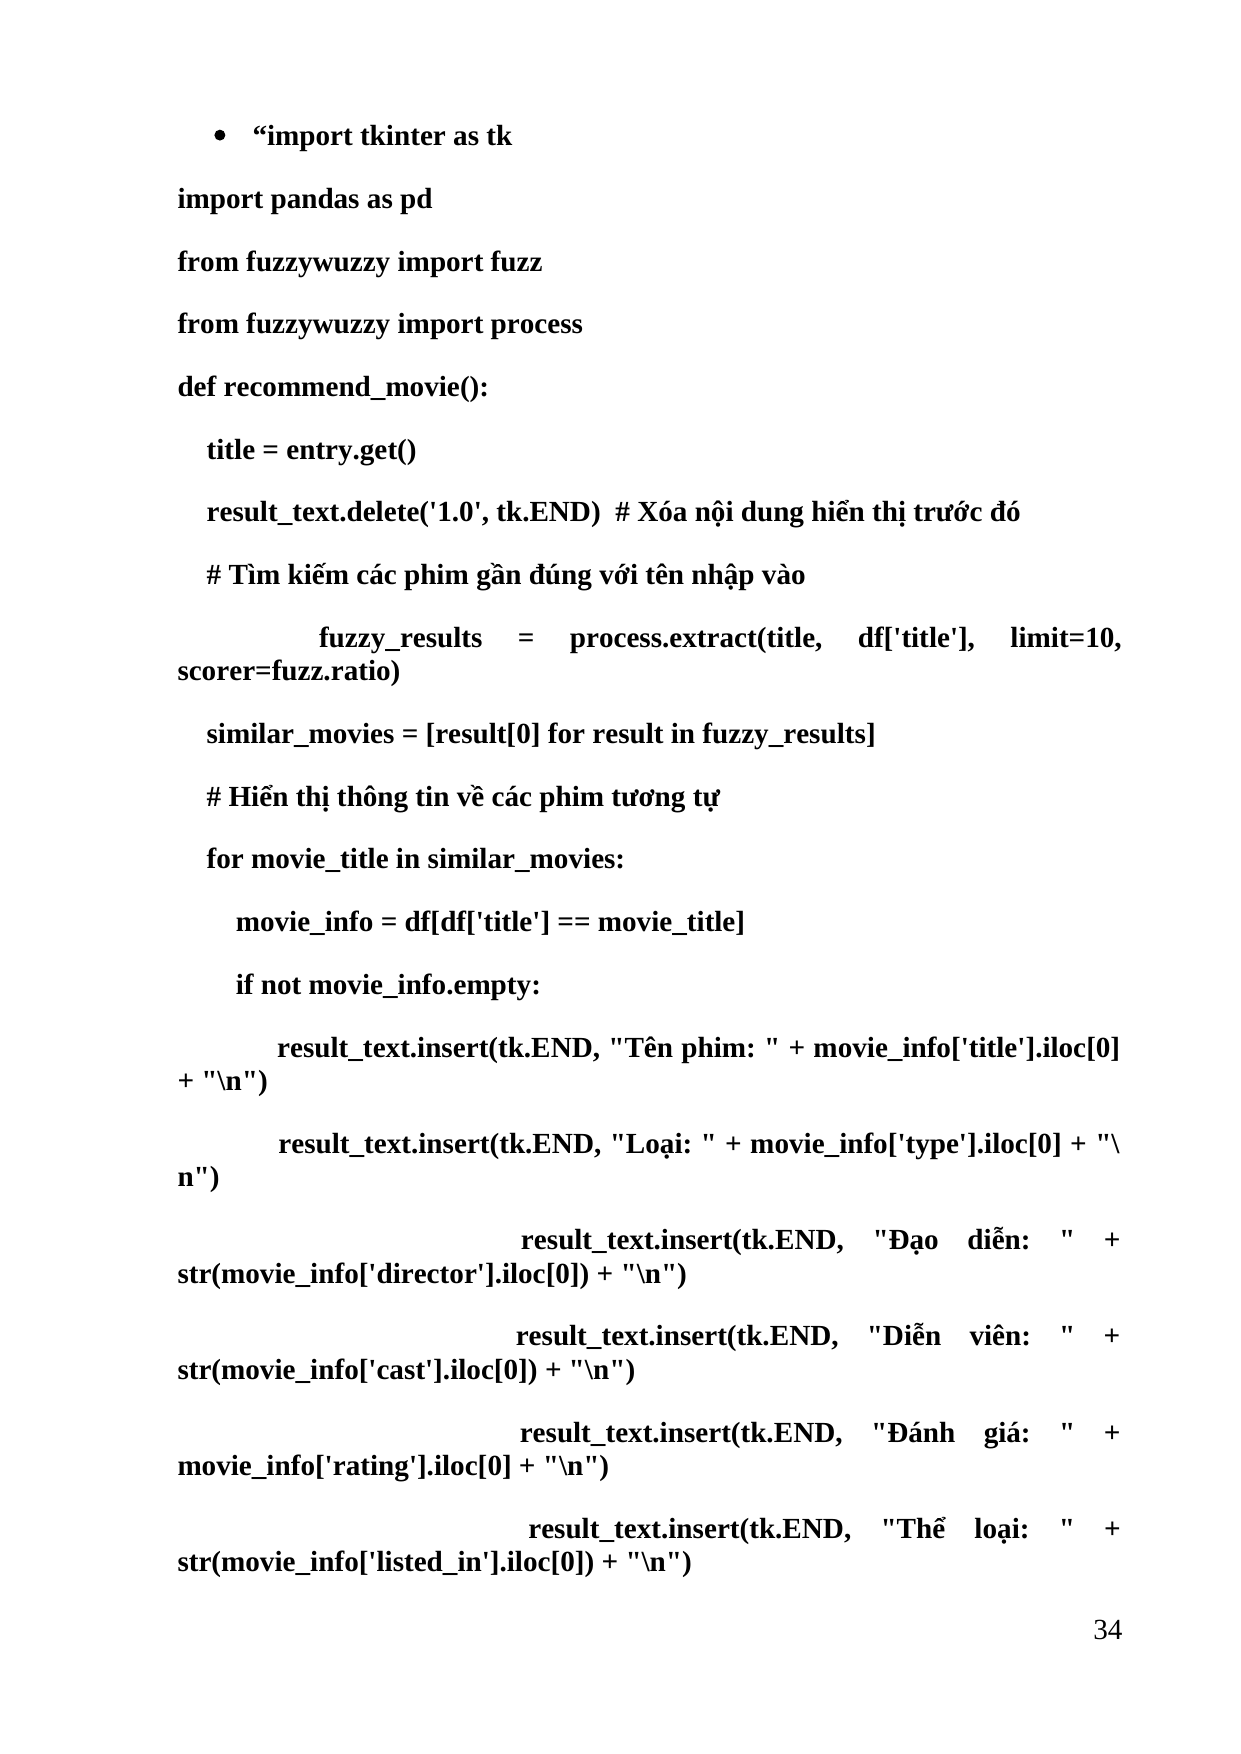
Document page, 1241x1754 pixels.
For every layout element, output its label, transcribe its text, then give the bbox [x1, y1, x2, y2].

text from fuzzywuzzy import process [177, 306, 1122, 340]
text movie_info = df[df['title'] == movie_title] [177, 904, 1122, 938]
text result_text.insert(tk.END, "Thể loại: " + str(movie_info['listed_in'].iloc[0]) + "\n") [177, 1511, 1122, 1578]
text result_text.insert(tk.END, "Tên phim: " + movie_info['title'].iloc[0] + "\n") [177, 1030, 1122, 1097]
text result_text.insert(tk.END, "Đạo diễn: " + str(movie_info['director'].iloc[0]) + "\n") [177, 1222, 1122, 1289]
text result_text.insert(tk.END, "Đánh giá: " + movie_info['rating'].iloc[0] + "\n") [177, 1415, 1122, 1482]
text # Hiển thị thông tin về các phim tương tự [177, 779, 1122, 812]
text result_text.insert(tk.END, "Loại: " + movie_info['type'].iloc[0] + "\n") [177, 1126, 1122, 1193]
text from fuzzywuzzy import fuzz [177, 244, 1122, 277]
text # Tìm kiếm các phim gần đúng với tên nhập vào [177, 557, 1122, 591]
text similar_movies = [result[0] for result in fuzzy_results] [177, 716, 1122, 750]
text title = entry.get() [177, 432, 1122, 465]
text result_text.delete('1.0', tk.END) # Xóa nội dung hiển thị trước đó [177, 494, 1122, 528]
text def recommend_movie(): [177, 369, 1122, 403]
text for movie_title in similar_movies: [177, 842, 1122, 875]
text result_text.insert(tk.END, "Diễn viên: " + str(movie_info['cast'].iloc[0]) + "\n") [177, 1318, 1122, 1386]
text fuzzy_results = process.extract(title, df['title'], limit=10, scorer=fuzz.ratio) [177, 620, 1122, 687]
text if not movie_info.empty: [177, 967, 1122, 1001]
list “import tkinter as tk [215, 118, 1122, 152]
text import pandas as pd [177, 181, 1122, 214]
